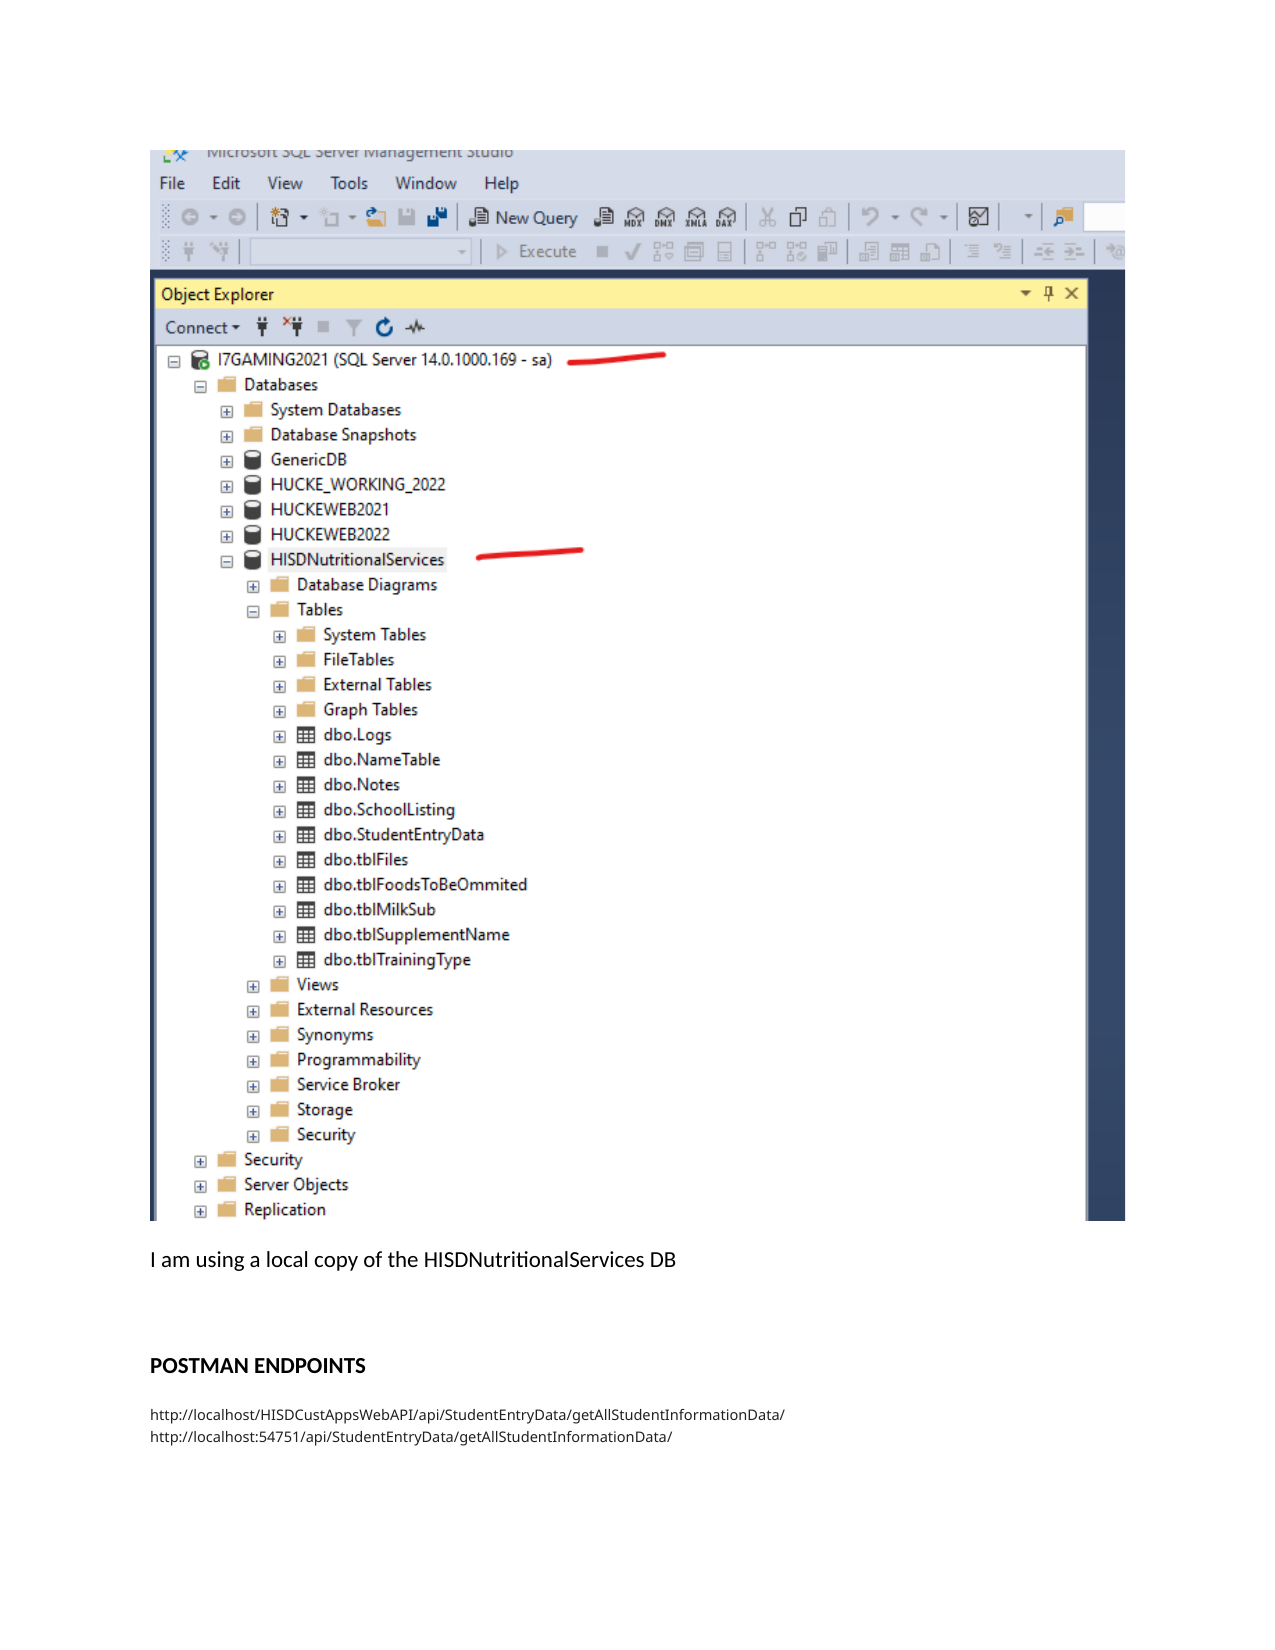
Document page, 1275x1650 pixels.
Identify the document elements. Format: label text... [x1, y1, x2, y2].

text I am using a local copy of the HISDNutritionalServices DB [150, 1245, 1125, 1273]
picture [150, 150, 1125, 1221]
text POSTMAN ENDPOINTS [150, 1351, 1125, 1379]
